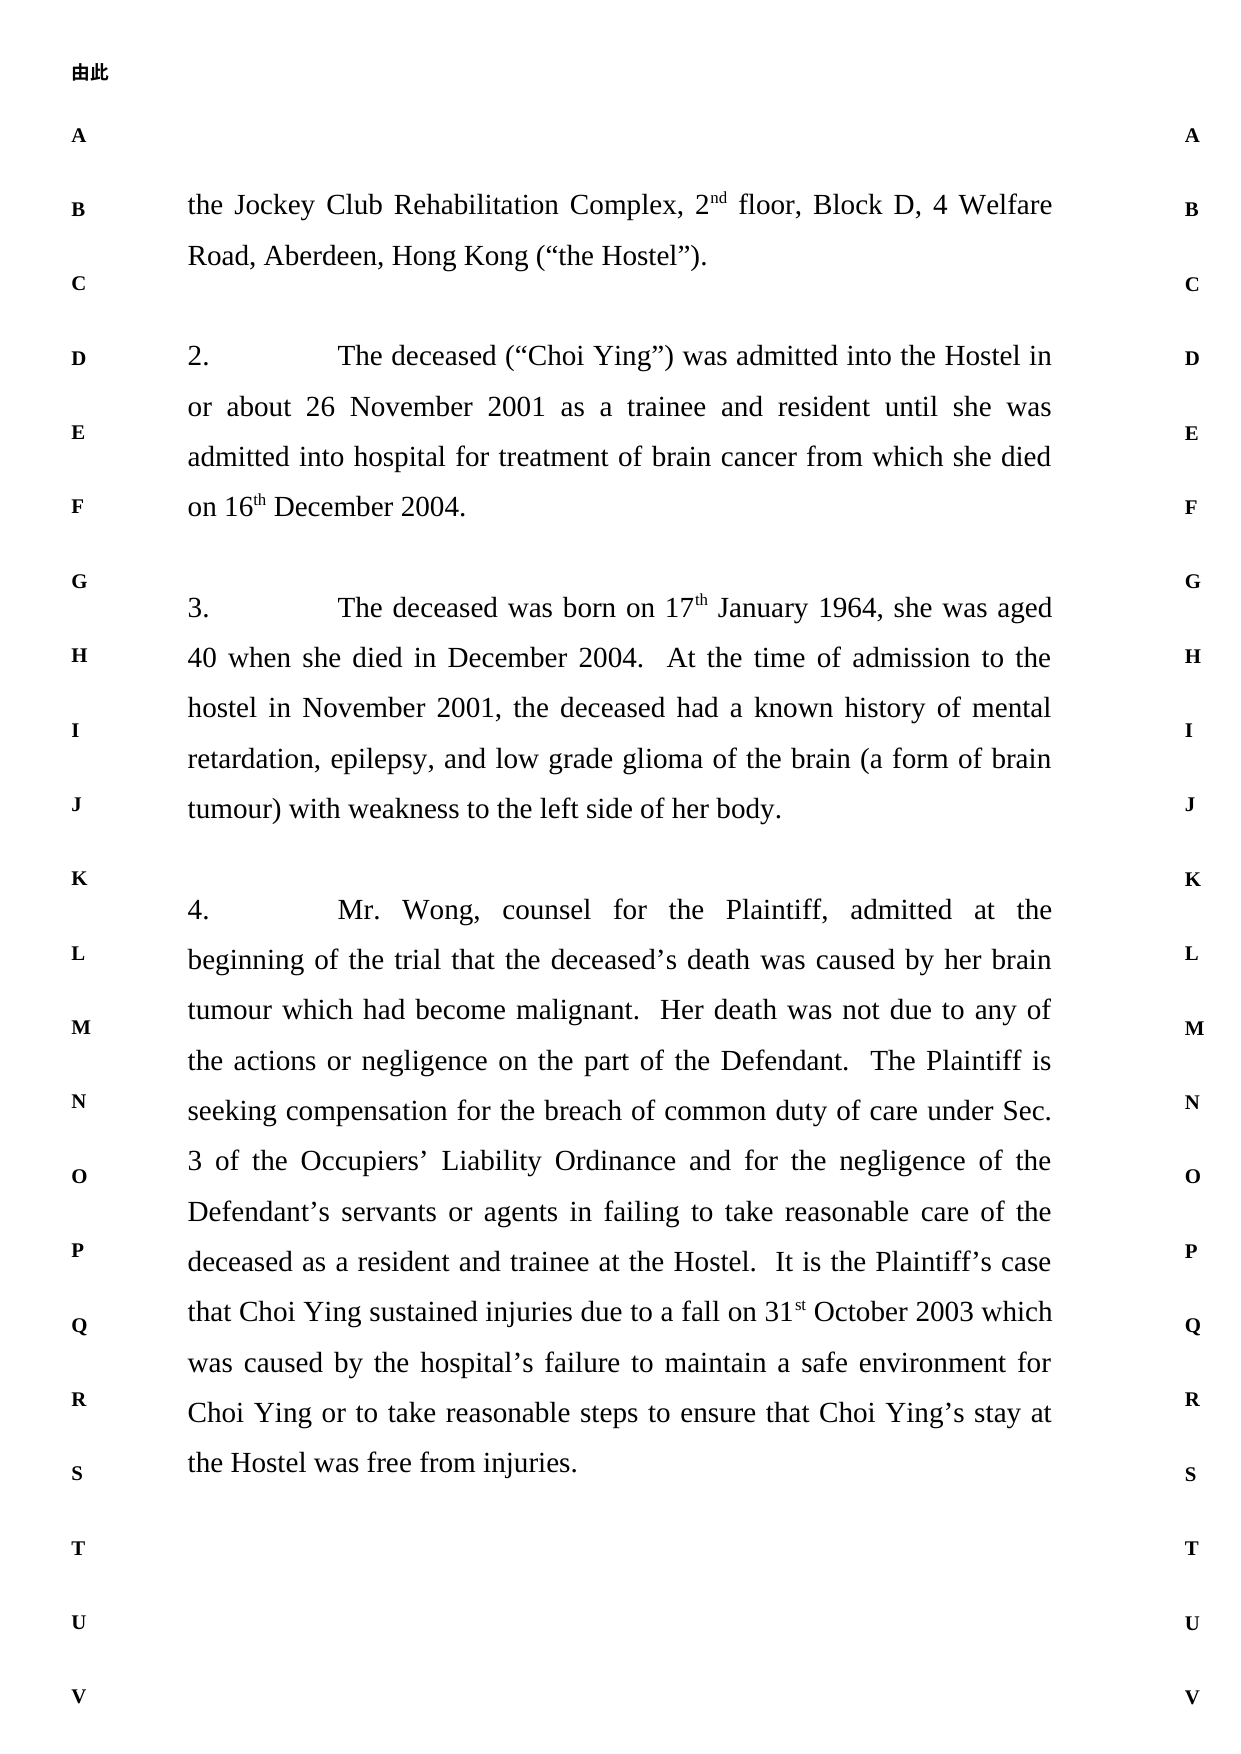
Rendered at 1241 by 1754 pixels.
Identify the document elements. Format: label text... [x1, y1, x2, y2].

list Mr. Wong, counsel for the Plaintiff, admitted at the beginning of the trial that the deceased’s death was caused by her brain tumour which had become malignant. Her death was not due to any of the actions or negligence on the part of the Defendant. The Plaintiff is seeking compensation for the breach of common duty of care under Sec. 3 of the Occupiers’ Liability Ordinance and for the negligence of the Defendant’s servants or agents in failing to take reasonable care of the deceased as a resident and trainee at the Hostel. It is the Plaintiff’s case that Choi Ying sustained injuries due to a fall on 31st October 2003 which was caused by the hospital’s failure to maintain a safe environment for Choi Ying or to take reasonable steps to ensure that Choi Ying’s stay at the Hostel was free from injuries. [187, 892, 1053, 1479]
list The deceased was born on 17th January 1964, she was aged 40 when she died in December 2004. At the time of admission to the hostel in November 2001, the deceased had a known history of mental retardation, epilepsy, and low grade glioma of the brain (a form of brain tumour) with weakness to the left side of her body. [187, 590, 1053, 825]
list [187, 187, 1053, 271]
list The deceased (“Choi Ying”) was admitted into the Hostel in or about 26 November 2001 as a trainee and resident until she was admitted into hospital for treatment of brain cancer from which she died on 16th December 2004. [187, 338, 1053, 523]
